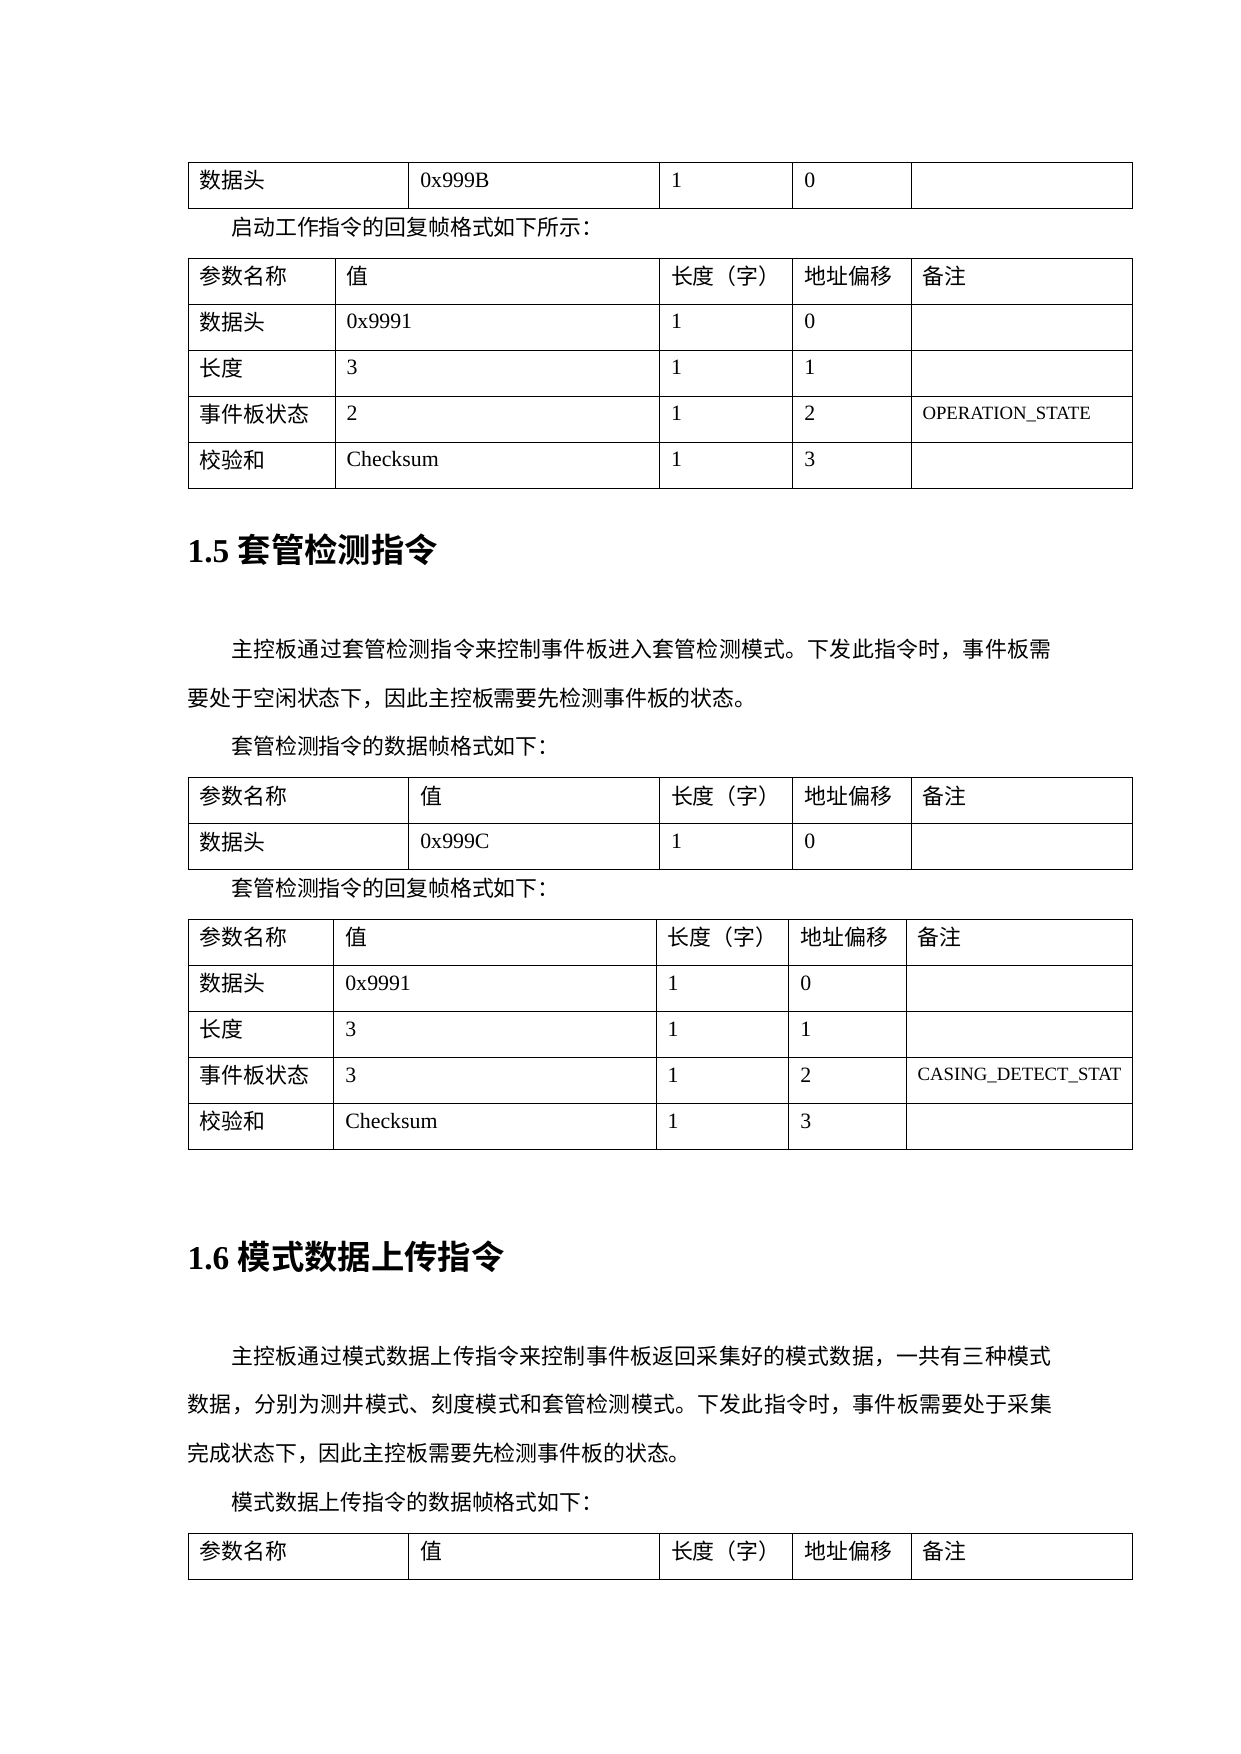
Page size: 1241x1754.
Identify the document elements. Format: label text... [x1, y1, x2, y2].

table_cell 3 [793, 443, 911, 488]
text 启动工作指令的回复帧格式如下所示： [187, 209, 1053, 242]
table_header 参数名称 [189, 778, 408, 823]
table_header 参数名称 [189, 920, 333, 965]
table_cell 3 [334, 1012, 656, 1057]
table_cell 3 [789, 1104, 906, 1149]
text 套管检测指令的回复帧格式如下： [187, 870, 1053, 903]
table_header 长度（字） [657, 920, 788, 965]
table_cell [912, 163, 1132, 208]
table_header 值 [336, 259, 659, 303]
table_header 地址偏移 [793, 1534, 911, 1578]
table_cell Checksum [336, 443, 659, 488]
table_cell [907, 1104, 1132, 1149]
table_cell 数据头 [189, 966, 333, 1011]
table_cell 3 [334, 1058, 656, 1103]
table_cell [912, 824, 1132, 869]
table_header 备注 [912, 778, 1132, 823]
table_header 长度（字） [660, 1534, 792, 1578]
text 套管检测指令的数据帧格式如下： [187, 729, 1053, 761]
table_cell 数据头 [189, 163, 408, 208]
table_header 备注 [912, 259, 1132, 303]
table_cell 1 [660, 824, 792, 869]
table_header 地址偏移 [793, 778, 911, 823]
table_cell 0 [793, 824, 911, 869]
table_cell 1 [660, 351, 792, 396]
table_header 备注 [907, 920, 1132, 965]
table_cell 1 [657, 1012, 788, 1057]
table_header 值 [334, 920, 656, 965]
table_cell 3 [336, 351, 659, 396]
table_cell 校验和 [189, 443, 335, 488]
table_cell 1 [660, 443, 792, 488]
table_header 参数名称 [189, 1534, 408, 1578]
table_cell 1 [657, 1104, 788, 1149]
table_cell 1 [660, 163, 792, 208]
table_cell 校验和 [189, 1104, 333, 1149]
table_cell 1 [657, 1058, 788, 1103]
table_cell [912, 305, 1132, 349]
table_header 值 [409, 1534, 659, 1578]
table_cell 0 [793, 163, 911, 208]
table_header 长度（字） [660, 778, 792, 823]
table_cell 2 [336, 397, 659, 442]
table_cell 1 [657, 966, 788, 1011]
table_cell 0x999C [409, 824, 659, 869]
table_cell Checksum [334, 1104, 656, 1149]
table_cell 0 [789, 966, 906, 1011]
text 模式数据上传指令的数据帧格式如下： [187, 1484, 1053, 1517]
table_cell 事件板状态 [189, 397, 335, 442]
table_cell 事件板状态 [189, 1058, 333, 1103]
table_cell 0 [793, 305, 911, 349]
table_cell [912, 443, 1132, 488]
text 主控板通过模式数据上传指令来控制事件板返回采集好的模式数据，一共有三种模式数据，分别为测井模式、刻度模式和套管检测模式。下发此指令时，事件板需要处于采集完成状态下，因此主控板需要先检测事件板的状态。 [187, 1338, 1053, 1468]
table_cell 数据头 [189, 824, 408, 869]
table_header 长度（字） [660, 259, 792, 303]
table_header 地址偏移 [793, 259, 911, 303]
table_header 参数名称 [189, 259, 335, 303]
table_cell 2 [793, 397, 911, 442]
table_cell 长度 [189, 351, 335, 396]
table_cell [907, 966, 1132, 1011]
table_cell 2 [789, 1058, 906, 1103]
table_cell 1 [789, 1012, 906, 1057]
table_cell 1 [660, 305, 792, 349]
table_header 值 [409, 778, 659, 823]
table_cell OPERATION_STATE [912, 397, 1132, 442]
table_header 地址偏移 [789, 920, 906, 965]
table_cell 0x9991 [334, 966, 656, 1011]
table_cell [912, 351, 1132, 396]
table_cell 1 [660, 397, 792, 442]
subtitle 模式数据上传指令 [187, 1222, 1053, 1287]
table_cell CASING_DETECT_STAT [907, 1058, 1132, 1103]
table_cell 长度 [189, 1012, 333, 1057]
table_cell 0x9991 [336, 305, 659, 349]
table_header 备注 [912, 1534, 1132, 1578]
table_cell 数据头 [189, 305, 335, 349]
table_cell 1 [793, 351, 911, 396]
text 主控板通过套管检测指令来控制事件板进入套管检测模式。下发此指令时，事件板需要处于空闲状态下，因此主控板需要先检测事件板的状态。 [187, 632, 1053, 713]
table_cell [907, 1012, 1132, 1057]
table_cell 0x999B [409, 163, 659, 208]
subtitle 套管检测指令 [187, 516, 1053, 581]
